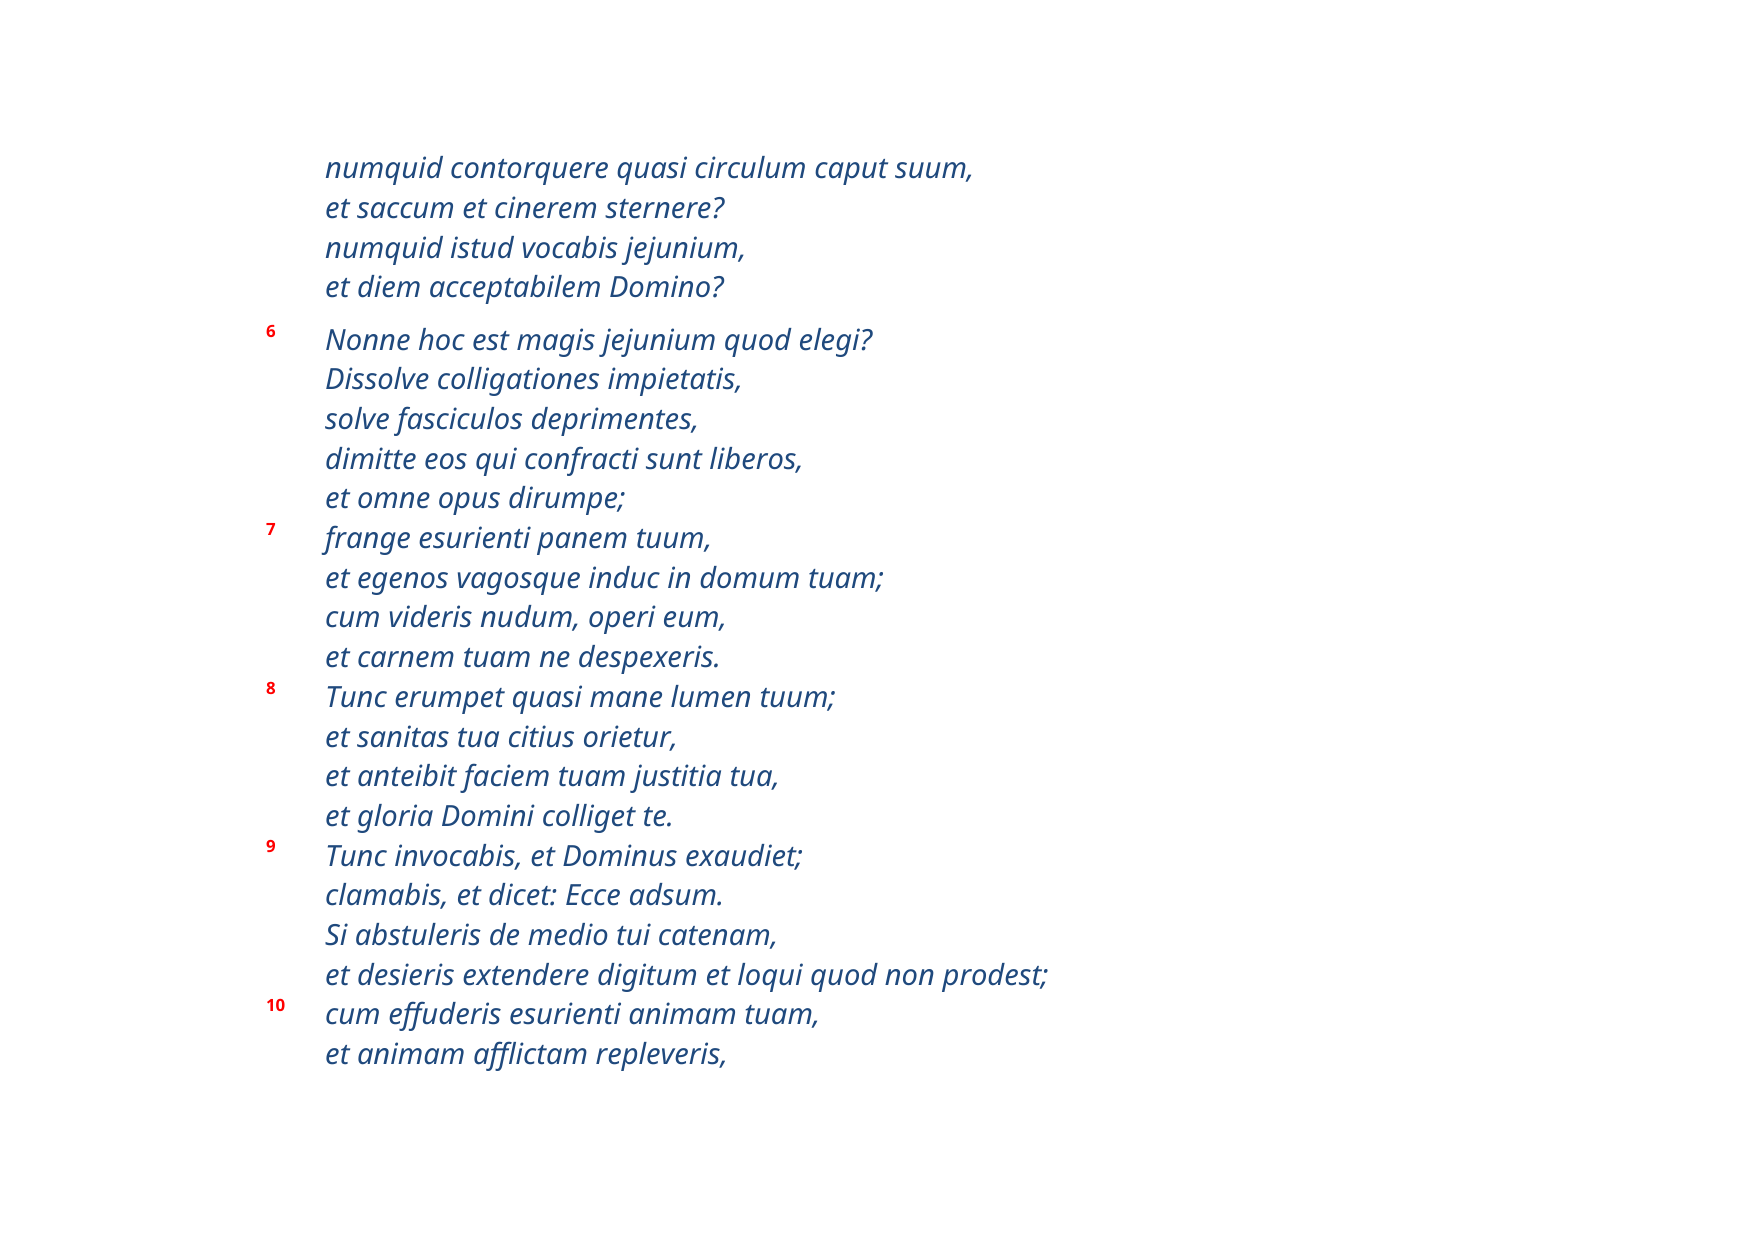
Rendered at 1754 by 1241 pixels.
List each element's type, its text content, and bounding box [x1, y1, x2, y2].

text 9 Tunc invocabis, et Dominus exaudiet; clamabis, et dicet: Ecce adsum. Si abstuleris de medio tui catenam, et desieris extendere digitum et loqui quod non prodest; [266, 835, 1488, 994]
text 7 frange esurienti panem tuum, et egenos vagosque induc in domum tuam; cum videris nudum, operi eum, et carnem tuam ne despexeris. [266, 517, 1488, 676]
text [266, 148, 1488, 306]
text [266, 994, 1488, 1073]
text 8 Tunc erumpet quasi mane lumen tuum; et sanitas tua citius orietur, et anteibit faciem tuam justitia tua, et gloria Domini colliget te. [266, 676, 1488, 835]
text 6 Nonne hoc est magis jejunium quod elegi? Dissolve colligationes impietatis, solve fasciculos deprimentes, dimitte eos qui confracti sunt liberos, et omne opus dirumpe; [266, 319, 1488, 517]
